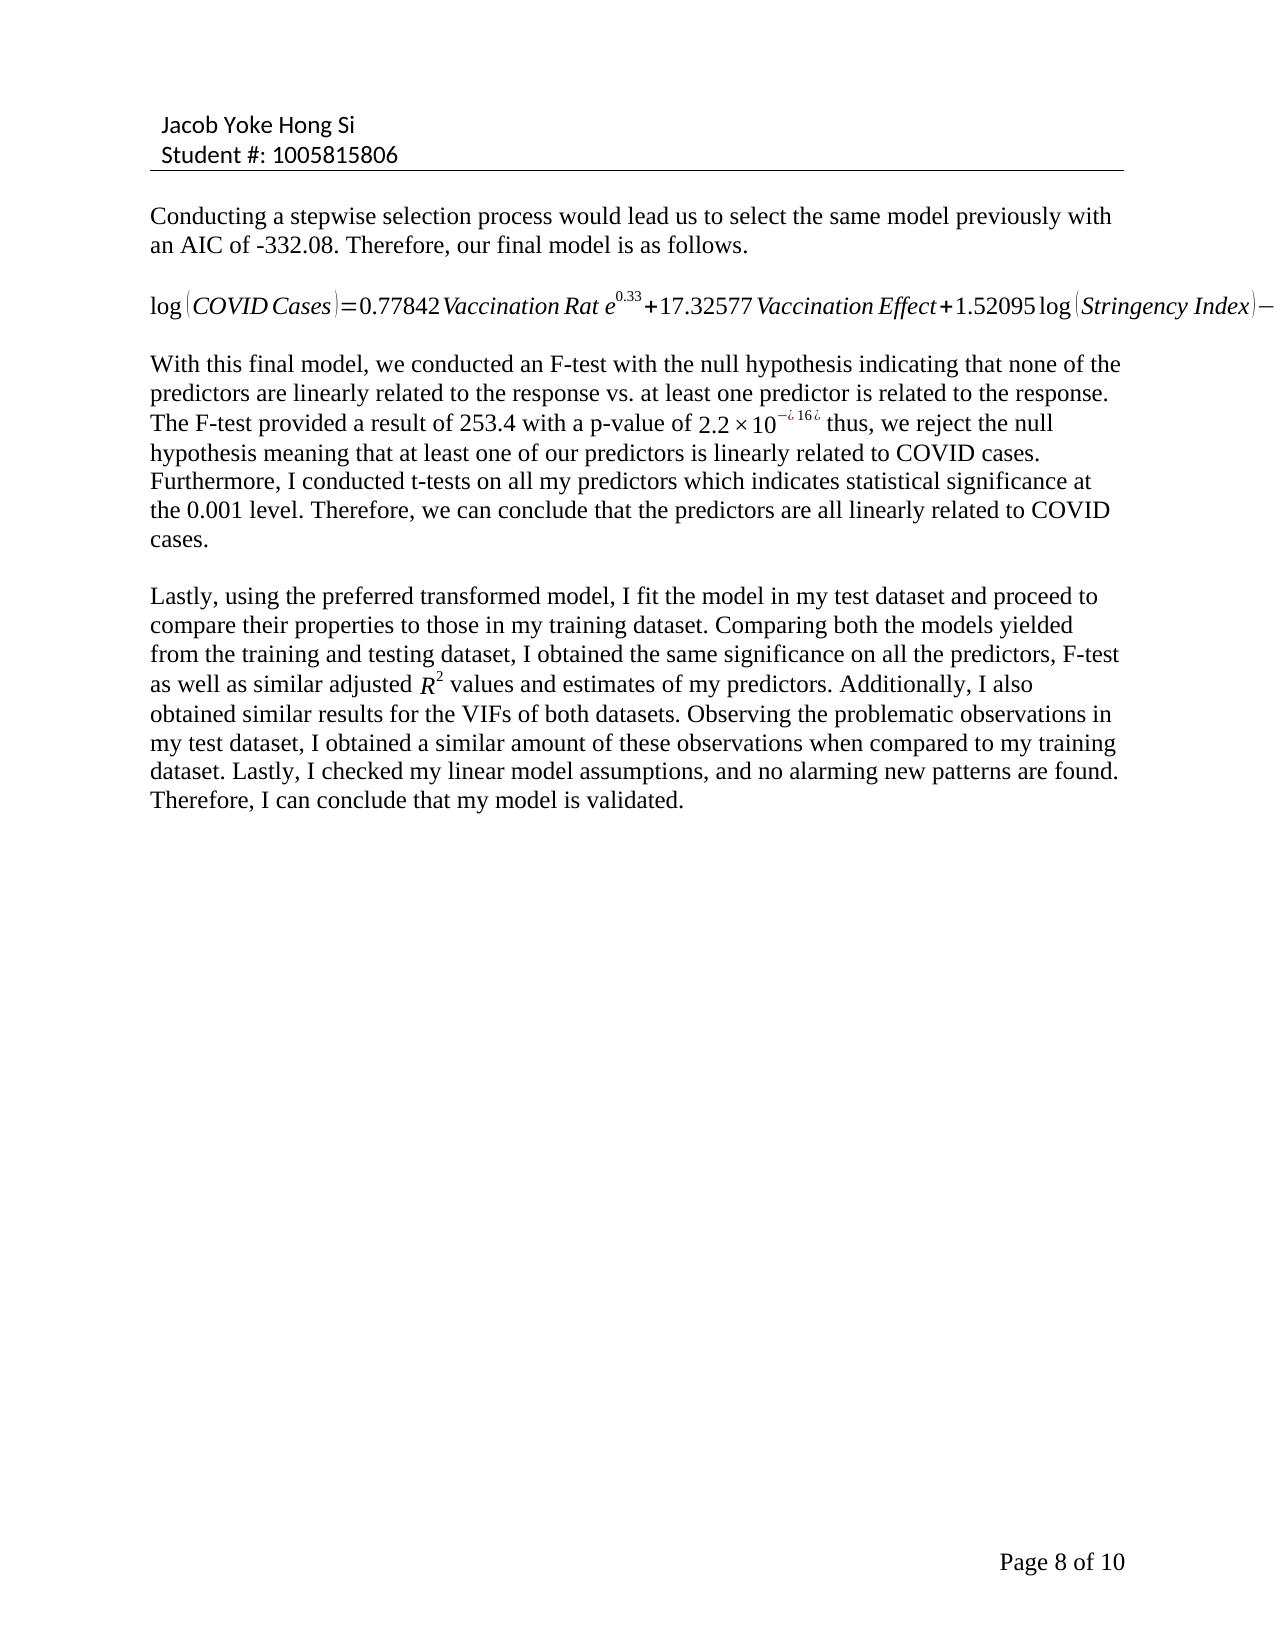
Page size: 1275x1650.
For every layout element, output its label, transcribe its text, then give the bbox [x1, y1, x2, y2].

text Lastly, using the preferred transformed model, I fit the model in my test dataset and proceed to compare their properties to those in my training dataset. Comparing both the models yielded from the training and testing dataset, I obtained the same significance on all the predictors, F-test as well as similar adjusted values and estimates of my predictors. Additionally, I also obtained similar results for the VIFs of both datasets. Observing the problematic observations in my test dataset, I obtained a similar amount of these observations when compared to my training dataset. Lastly, I checked my linear model assumptions, and no alarming new patterns are found. Therefore, I can conclude that my model is validated. [150, 581, 1125, 814]
text Conducting a stepwise selection process would lead us to select the same model previously with an AIC of -332.08. Therefore, our final model is as follows. [150, 201, 1125, 259]
text With this final model, we conducted an F-test with the null hypothesis indicating that none of the predictors are linearly related to the response vs. at least one predictor is related to the response. The F-test provided a result of 253.4 with a p-value of thus, we reject the null hypothesis meaning that at least one of our predictors is linearly related to COVID cases. Furthermore, I conducted t-tests on all my predictors which indicates statistical significance at the 0.001 level. Therefore, we can conclude that the predictors are all linearly related to COVID cases. [150, 349, 1125, 553]
